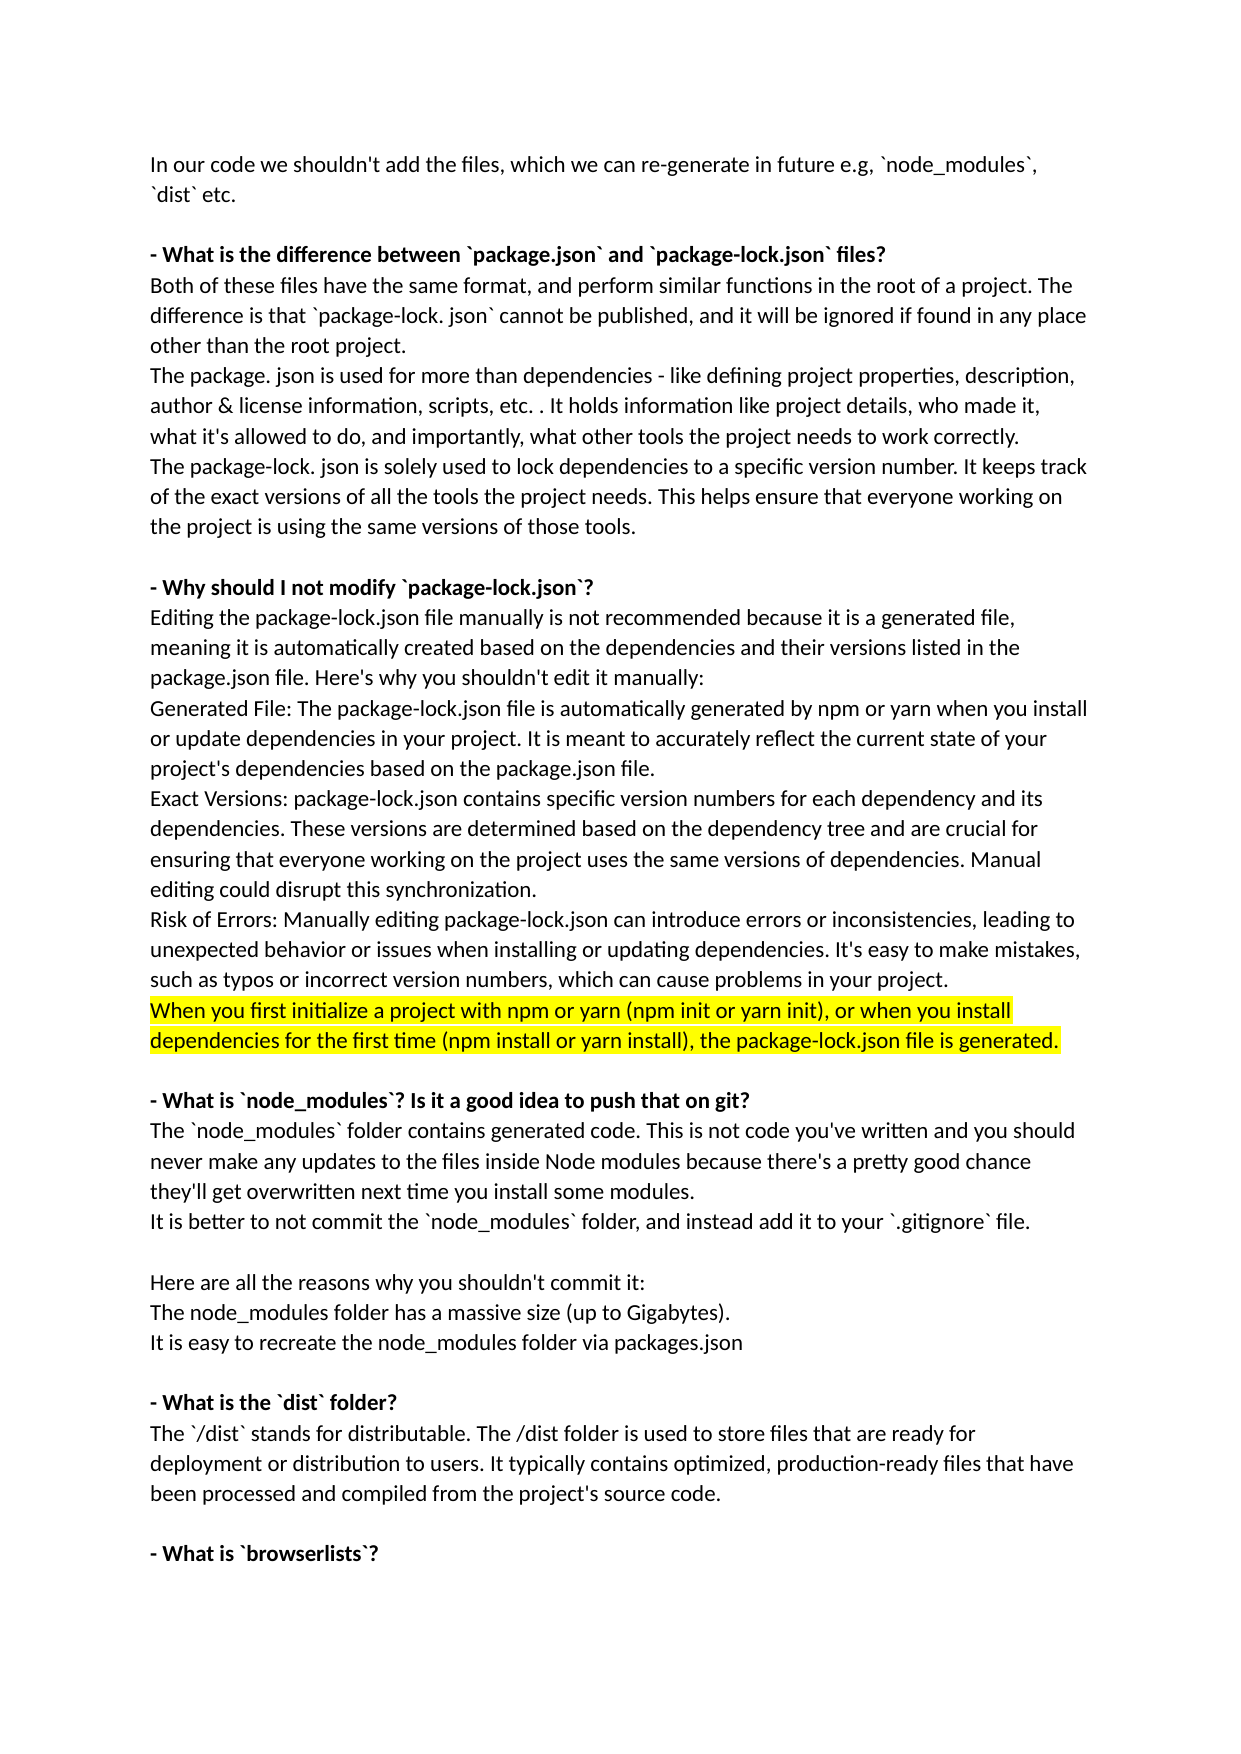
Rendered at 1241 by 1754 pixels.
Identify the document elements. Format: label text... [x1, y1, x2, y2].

text - What is `browserlists`? [150, 1539, 1090, 1568]
text The `node_modules` folder contains generated code. This is not code you've written and you should never make any updates to the files inside Node modules because there's a pretty good chance they'll get overwritten next time you install some modules. [150, 1117, 1090, 1205]
text Exact Versions: package-lock.json contains specific version numbers for each dependency and its dependencies. These versions are determined based on the dependency tree and are crucial for ensuring that everyone working on the project uses the same versions of dependencies. Manual editing could disrupt this synchronization. [150, 784, 1090, 903]
text - What is `node_modules`? Is it a good idea to push that on git? [150, 1086, 1090, 1114]
text In our code we shouldn't add the files, which we can re-generate in future e.g, `node_modules`, `dist` etc. [150, 150, 1090, 208]
text - What is the difference between `package.json` and `package-lock.json` files? [150, 241, 1090, 269]
text Generated File: The package-lock.json file is automatically generated by npm or yarn when you install or update dependencies in your project. It is meant to accurately reflect the current state of your project's dependencies based on the package.json file. [150, 694, 1090, 782]
text The node_modules folder has a massive size (up to Gigabytes). [150, 1298, 1090, 1326]
text Here are all the reasons why you shouldn't commit it: [150, 1268, 1090, 1296]
text - What is the `dist` folder? [150, 1388, 1090, 1417]
text Both of these files have the same format, and perform similar functions in the root of a project. The difference is that `package-lock. json` cannot be published, and it will be ignored if found in any place other than the root project. [150, 271, 1090, 359]
text Risk of Errors: Manually editing package-lock.json can introduce errors or inconsistencies, leading to unexpected behavior or issues when installing or updating dependencies. It's easy to make mistakes, such as typos or incorrect version numbers, which can cause problems in your project. [150, 905, 1090, 994]
text The package-lock. json is solely used to lock dependencies to a specific version number. It keeps track of the exact versions of all the tools the project needs. This helps ensure that everyone working on the project is using the same versions of those tools. [150, 452, 1090, 541]
text When you first initialize a project with npm or yarn (npm init or yarn init), or when you install dependencies for the first time (npm install or yarn install), the package-lock.json file is generated. [150, 996, 1090, 1054]
text Editing the package-lock.json file manually is not recommended because it is a generated file, meaning it is automatically created based on the dependencies and their versions listed in the package.json file. Here's why you shouldn't edit it manually: [150, 603, 1090, 692]
text - Why should I not modify `package-lock.json`? [150, 573, 1090, 601]
text It is easy to recreate the node_modules folder via packages.json [150, 1328, 1090, 1356]
text The package. json is used for more than dependencies - like defining project properties, description, author & license information, scripts, etc. . It holds information like project details, who made it, what it's allowed to do, and importantly, what other tools the project needs to work correctly. [150, 361, 1090, 450]
text It is better to not commit the `node_modules` folder, and instead add it to your `.gitignore` file. [150, 1207, 1090, 1235]
